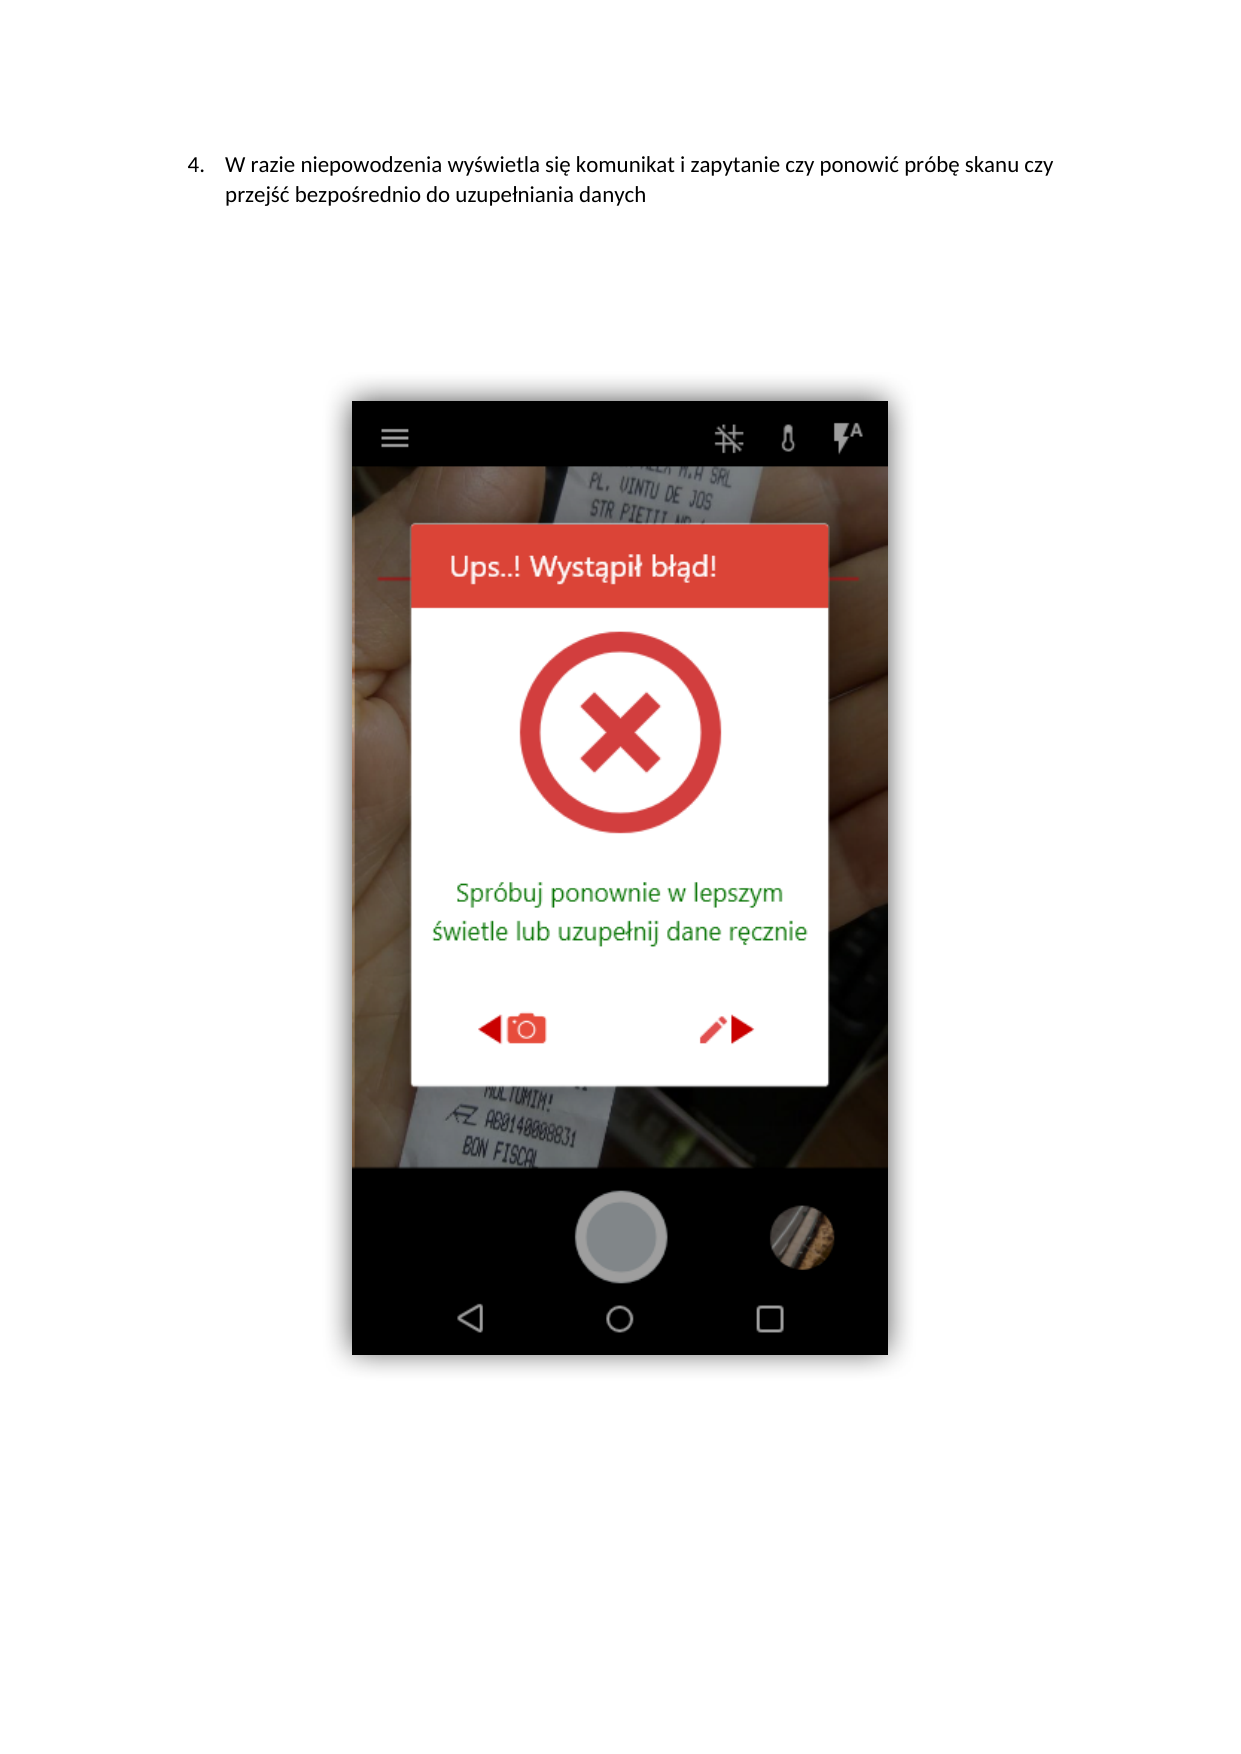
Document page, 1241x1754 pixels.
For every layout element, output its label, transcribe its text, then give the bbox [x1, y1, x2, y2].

list W razie niepowodzenia wyświetla się komunikat i zapytanie czy ponowić próbę skanu czy przejść bezpośrednio do uzupełniania danych [187, 150, 1090, 208]
picture [352, 401, 888, 1355]
